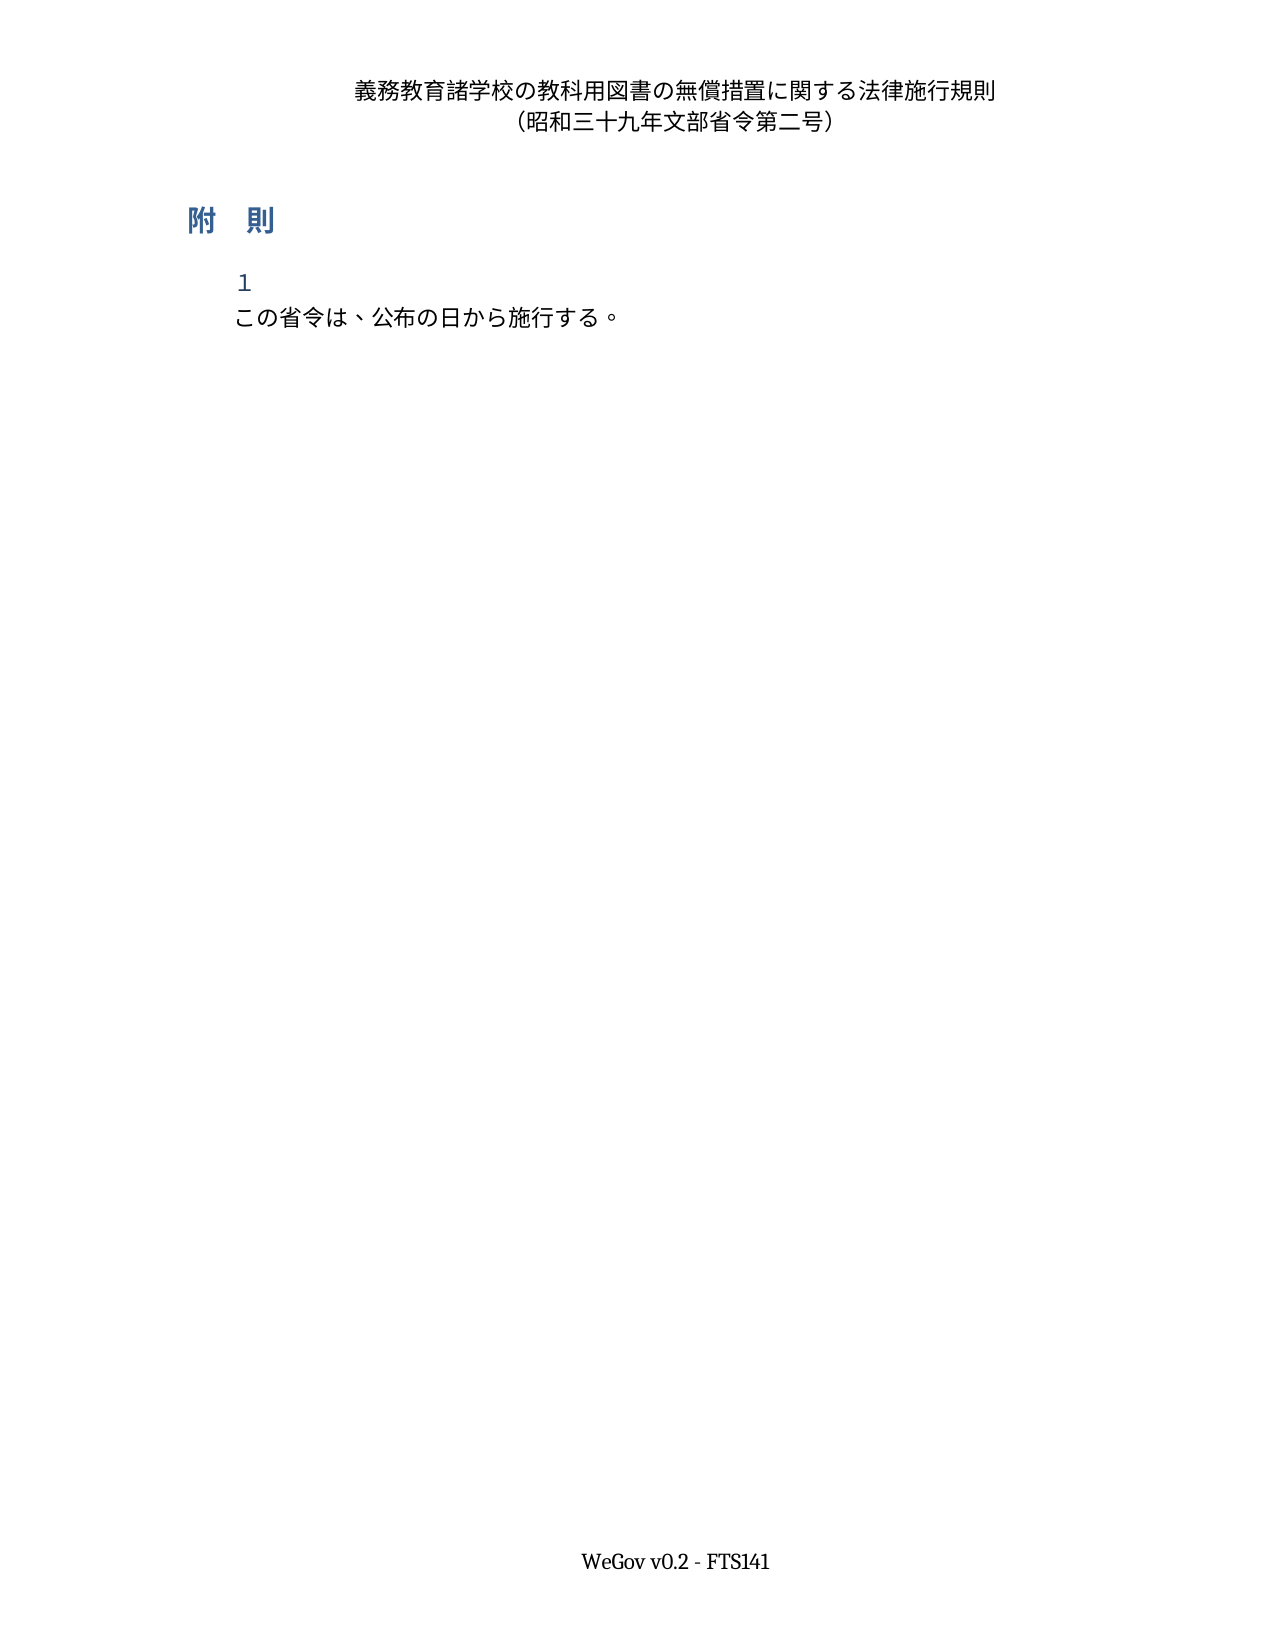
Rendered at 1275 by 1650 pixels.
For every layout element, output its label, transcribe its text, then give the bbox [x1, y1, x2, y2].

subtitle 附 則 [187, 200, 1087, 240]
subtitle １ [233, 266, 1087, 298]
text この省令は、公布の日から施行する。 [233, 302, 1087, 334]
